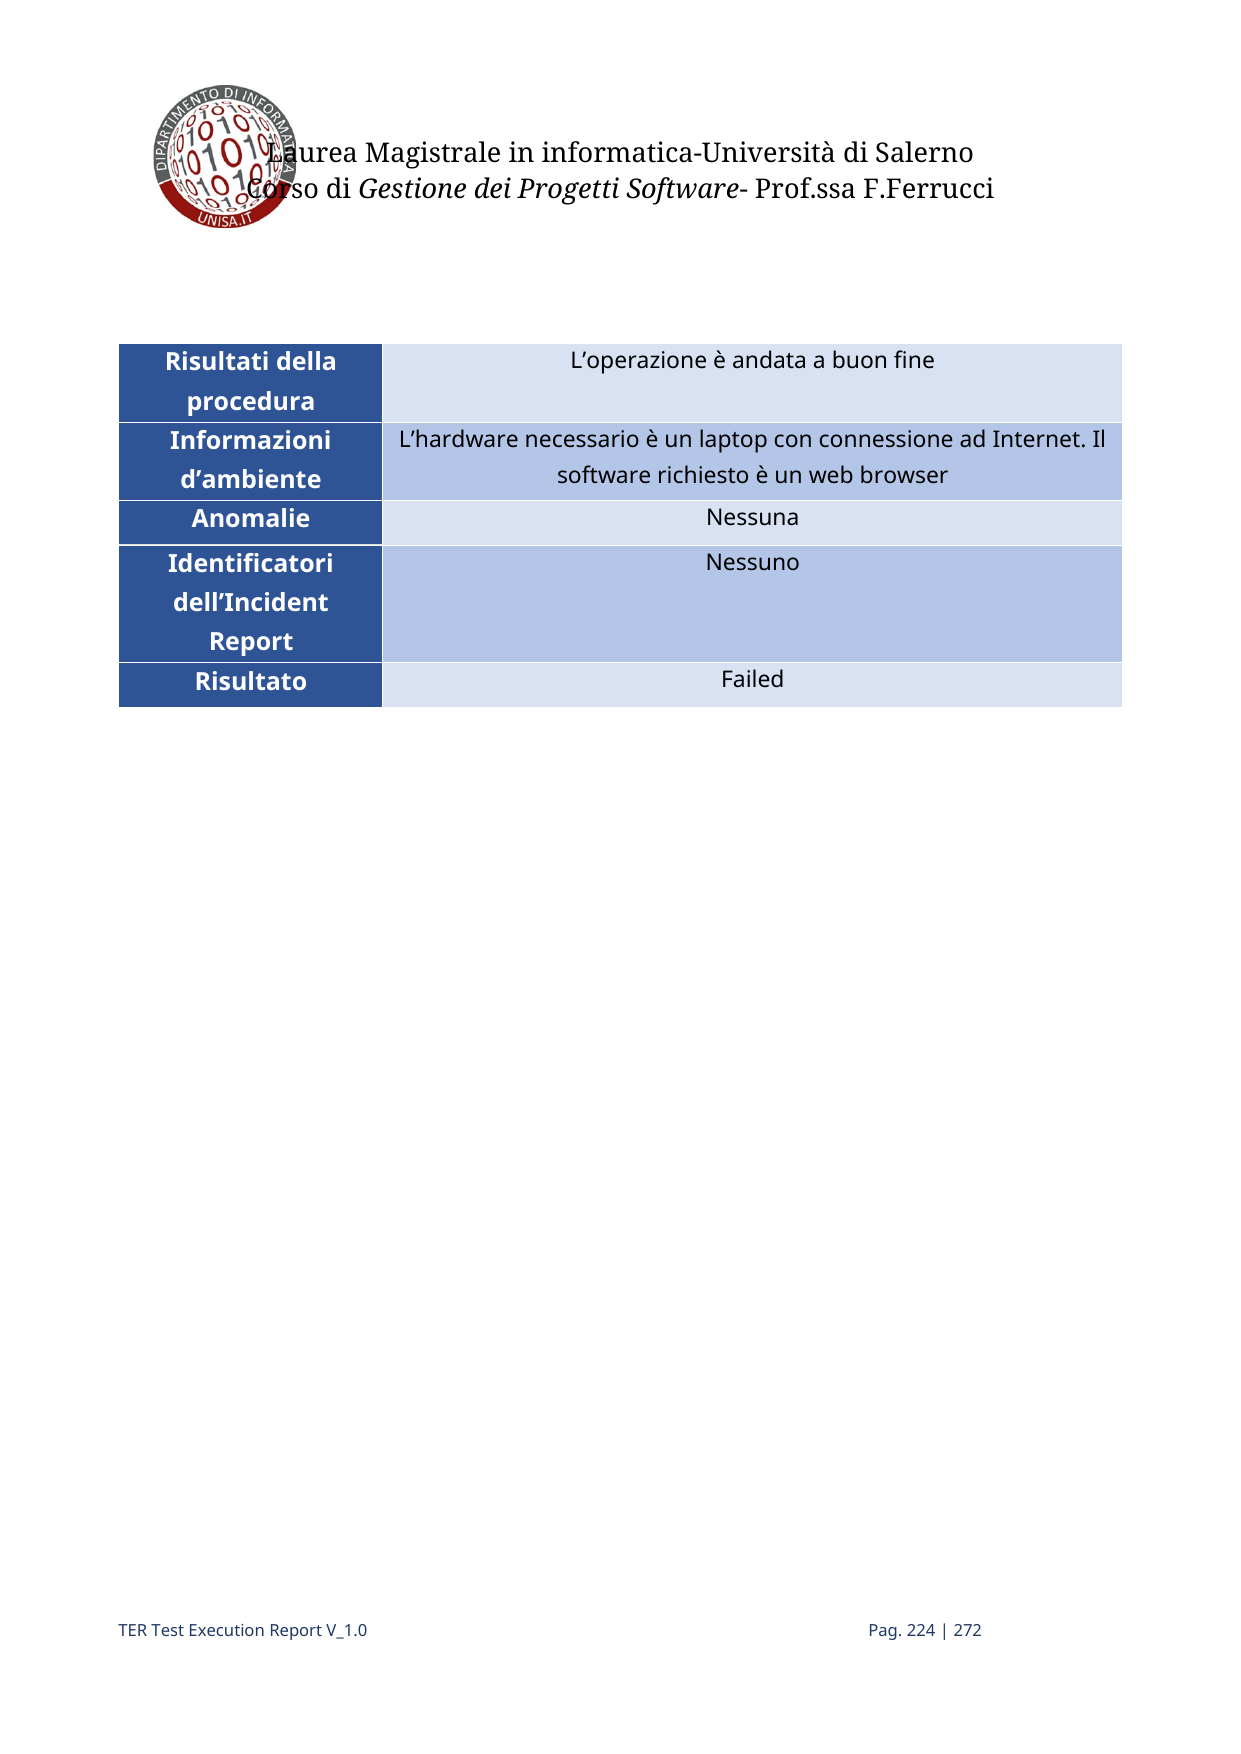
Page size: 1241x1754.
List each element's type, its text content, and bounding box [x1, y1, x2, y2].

table_cell Failed [383, 663, 1122, 707]
table_cell Identificatori dell’Incident Report [119, 546, 382, 662]
table_cell Risultati della procedura [119, 344, 382, 422]
table_cell L’operazione è andata a buon fine [383, 344, 1122, 422]
table_cell Informazioni d’ambiente [119, 423, 382, 500]
table_cell Nessuno [383, 546, 1122, 662]
table_cell Anomalie [119, 501, 382, 544]
picture [153, 85, 297, 228]
table_cell Nessuna [383, 501, 1122, 544]
table_cell L’hardware necessario è un laptop con connessione ad Internet. Il software richiesto è un web browser [383, 423, 1122, 500]
table_cell Risultato [119, 663, 382, 707]
